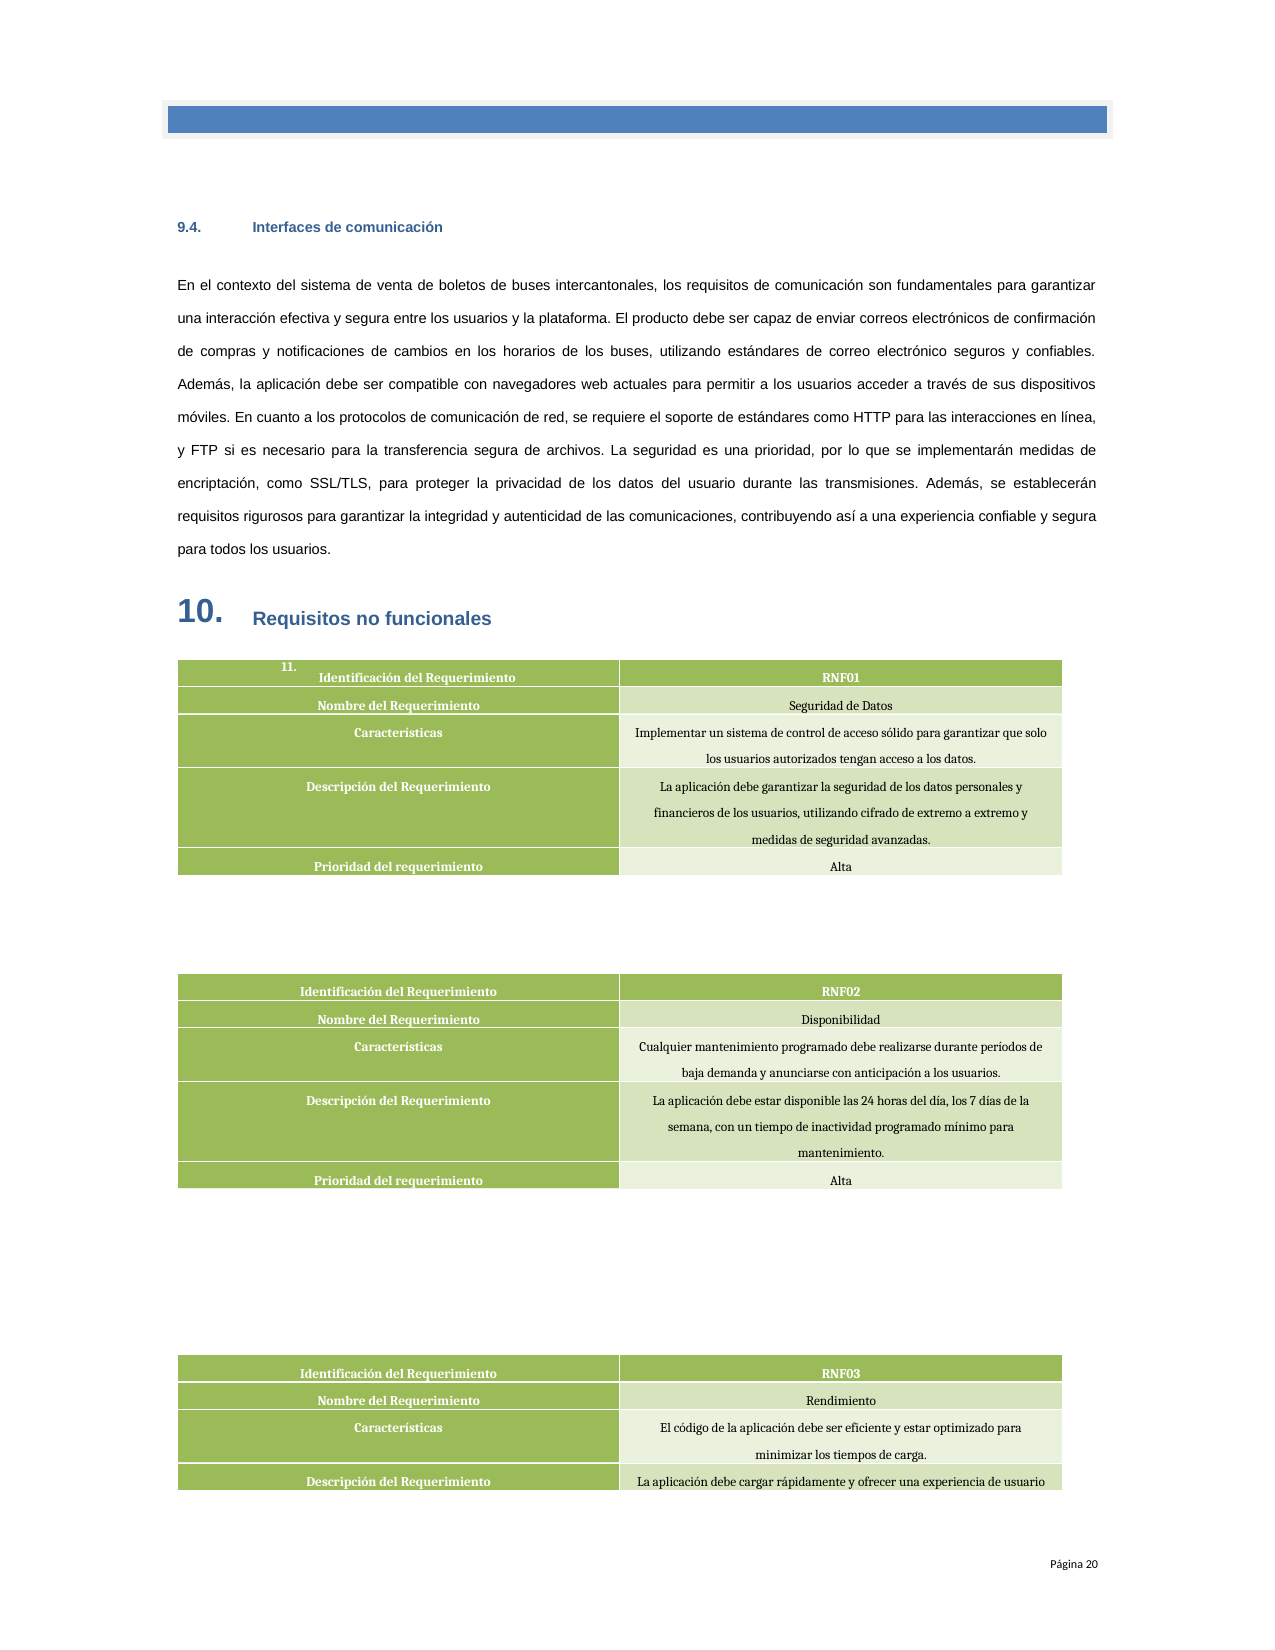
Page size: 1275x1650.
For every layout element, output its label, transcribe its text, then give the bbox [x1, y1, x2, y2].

table_cell Características [178, 1028, 619, 1081]
table_cell Alta [620, 848, 1062, 875]
table_header Identificación del Requerimiento [178, 974, 619, 1000]
table_cell El código de la aplicación debe ser eficiente y estar optimizado para minimizar los tiempos de carga. [620, 1410, 1062, 1462]
table_cell Nombre del Requerimiento [178, 687, 619, 713]
table_cell Características [178, 1410, 619, 1462]
table_cell Prioridad del requerimiento [178, 848, 619, 875]
table_cell Descripción del Requerimiento [178, 768, 619, 847]
table_cell Nombre del Requerimiento [178, 1001, 619, 1027]
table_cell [620, 1464, 1062, 1490]
table_cell Rendimiento [620, 1383, 1062, 1409]
table_header RNF01 [620, 660, 1062, 686]
table_cell Descripción del Requerimiento [178, 1082, 619, 1161]
list Interfaces de comunicación [177, 207, 1098, 236]
table_cell Características [178, 715, 619, 767]
table_cell Implementar un sistema de control de acceso sólido para garantizar que solo los usuarios autorizados tengan acceso a los datos. [620, 715, 1062, 767]
table_cell La aplicación debe garantizar la seguridad de los datos personales y financieros de los usuarios, utilizando cifrado de extremo a extremo y medidas de seguridad avanzadas. [620, 768, 1062, 847]
table_header Identificación del Requerimiento [178, 1355, 619, 1381]
table_cell Prioridad del requerimiento [178, 1162, 619, 1188]
table_cell Alta [620, 1162, 1062, 1188]
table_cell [178, 1464, 619, 1490]
table_header RNF02 [620, 974, 1062, 1000]
table_cell Seguridad de Datos [620, 687, 1062, 713]
table_cell Disponibilidad [620, 1001, 1062, 1027]
table_header RNF03 [620, 1355, 1062, 1381]
list Requisitos no funcionales [177, 591, 1098, 629]
table_header Identificación del Requerimiento [178, 660, 619, 686]
table_cell La aplicación debe estar disponible las 24 horas del día, los 7 días de la semana, con un tiempo de inactividad programado mínimo para mantenimiento. [620, 1082, 1062, 1161]
text En el contexto del sistema de venta de boletos de buses intercantonales, los requisitos de comunicación son fundamentales para garantizar una interacción efectiva y segura entre los usuarios y la plataforma. El producto debe ser capaz de enviar correos electrónicos de confirmación de compras y notificaciones de cambios en los horarios de los buses, utilizando estándares de correo electrónico seguros y confiables. Además, la aplicación debe ser compatible con navegadores web actuales para permitir a los usuarios acceder a través de sus dispositivos móviles. En cuanto a los protocolos de comunicación de red, se requiere el soporte de estándares como HTTP para las interacciones en línea, y FTP si es necesario para la transferencia segura de archivos. La seguridad es una prioridad, por lo que se implementarán medidas de encriptación, como SSL/TLS, para proteger la privacidad de los datos del usuario durante las transmisiones. Además, se establecerán requisitos rigurosos para garantizar la integridad y autenticidad de las comunicaciones, contribuyendo así a una experiencia confiable y segura para todos los usuarios. [177, 265, 1098, 558]
table_cell Nombre del Requerimiento [178, 1383, 619, 1409]
table_cell Cualquier mantenimiento programado debe realizarse durante períodos de baja demanda y anunciarse con anticipación a los usuarios. [620, 1028, 1062, 1081]
